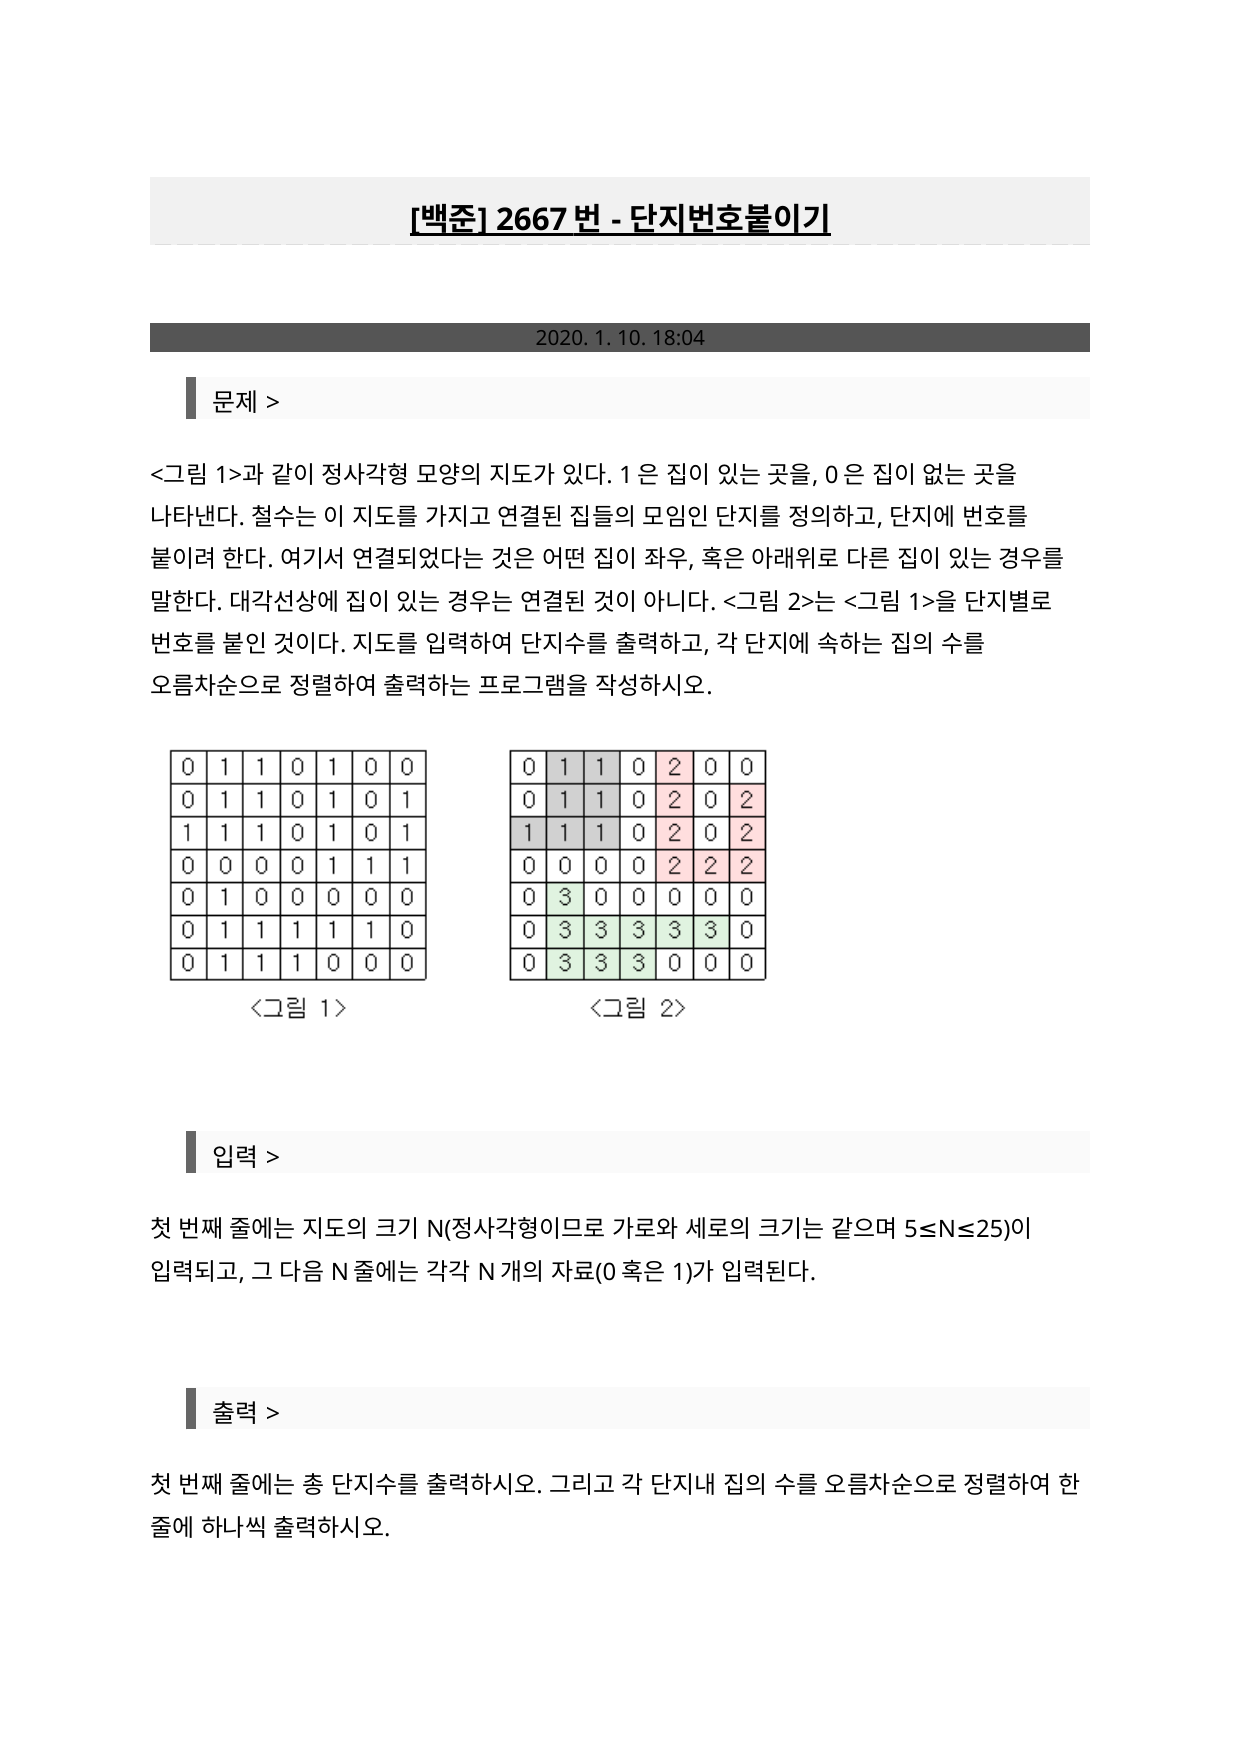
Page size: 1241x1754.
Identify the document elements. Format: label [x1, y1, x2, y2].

picture [150, 730, 789, 1031]
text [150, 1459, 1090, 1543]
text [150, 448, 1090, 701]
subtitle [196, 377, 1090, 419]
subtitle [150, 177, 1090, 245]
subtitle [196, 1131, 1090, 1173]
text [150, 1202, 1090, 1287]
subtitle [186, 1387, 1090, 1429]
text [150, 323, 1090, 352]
